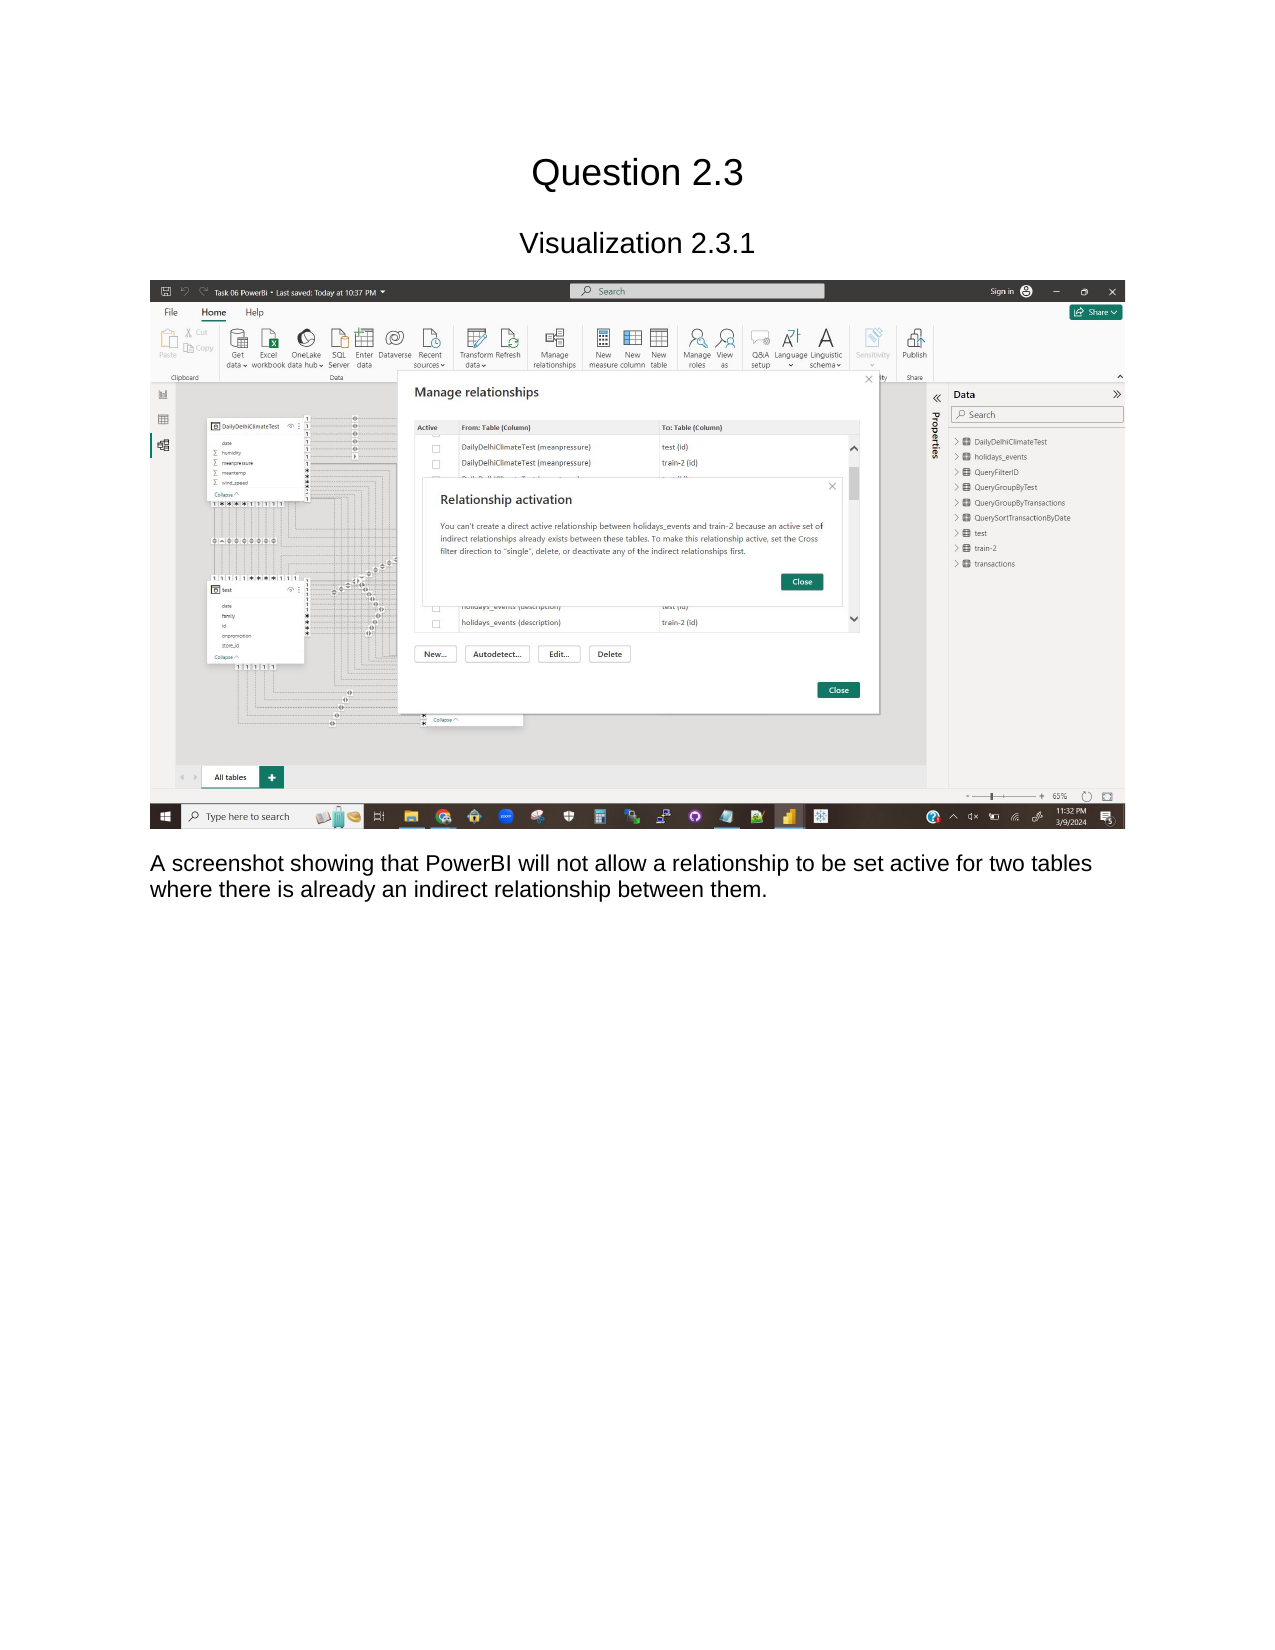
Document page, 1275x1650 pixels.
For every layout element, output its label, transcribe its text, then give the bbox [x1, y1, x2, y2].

picture [150, 280, 1125, 829]
subtitle Visualization 2.3.1 [150, 226, 1125, 260]
subtitle Question 2.3 [150, 150, 1125, 193]
text A screenshot showing that PowerBI will not allow a relationship to be set active for two tables where there is already an indirect relationship between them. [150, 849, 1125, 902]
